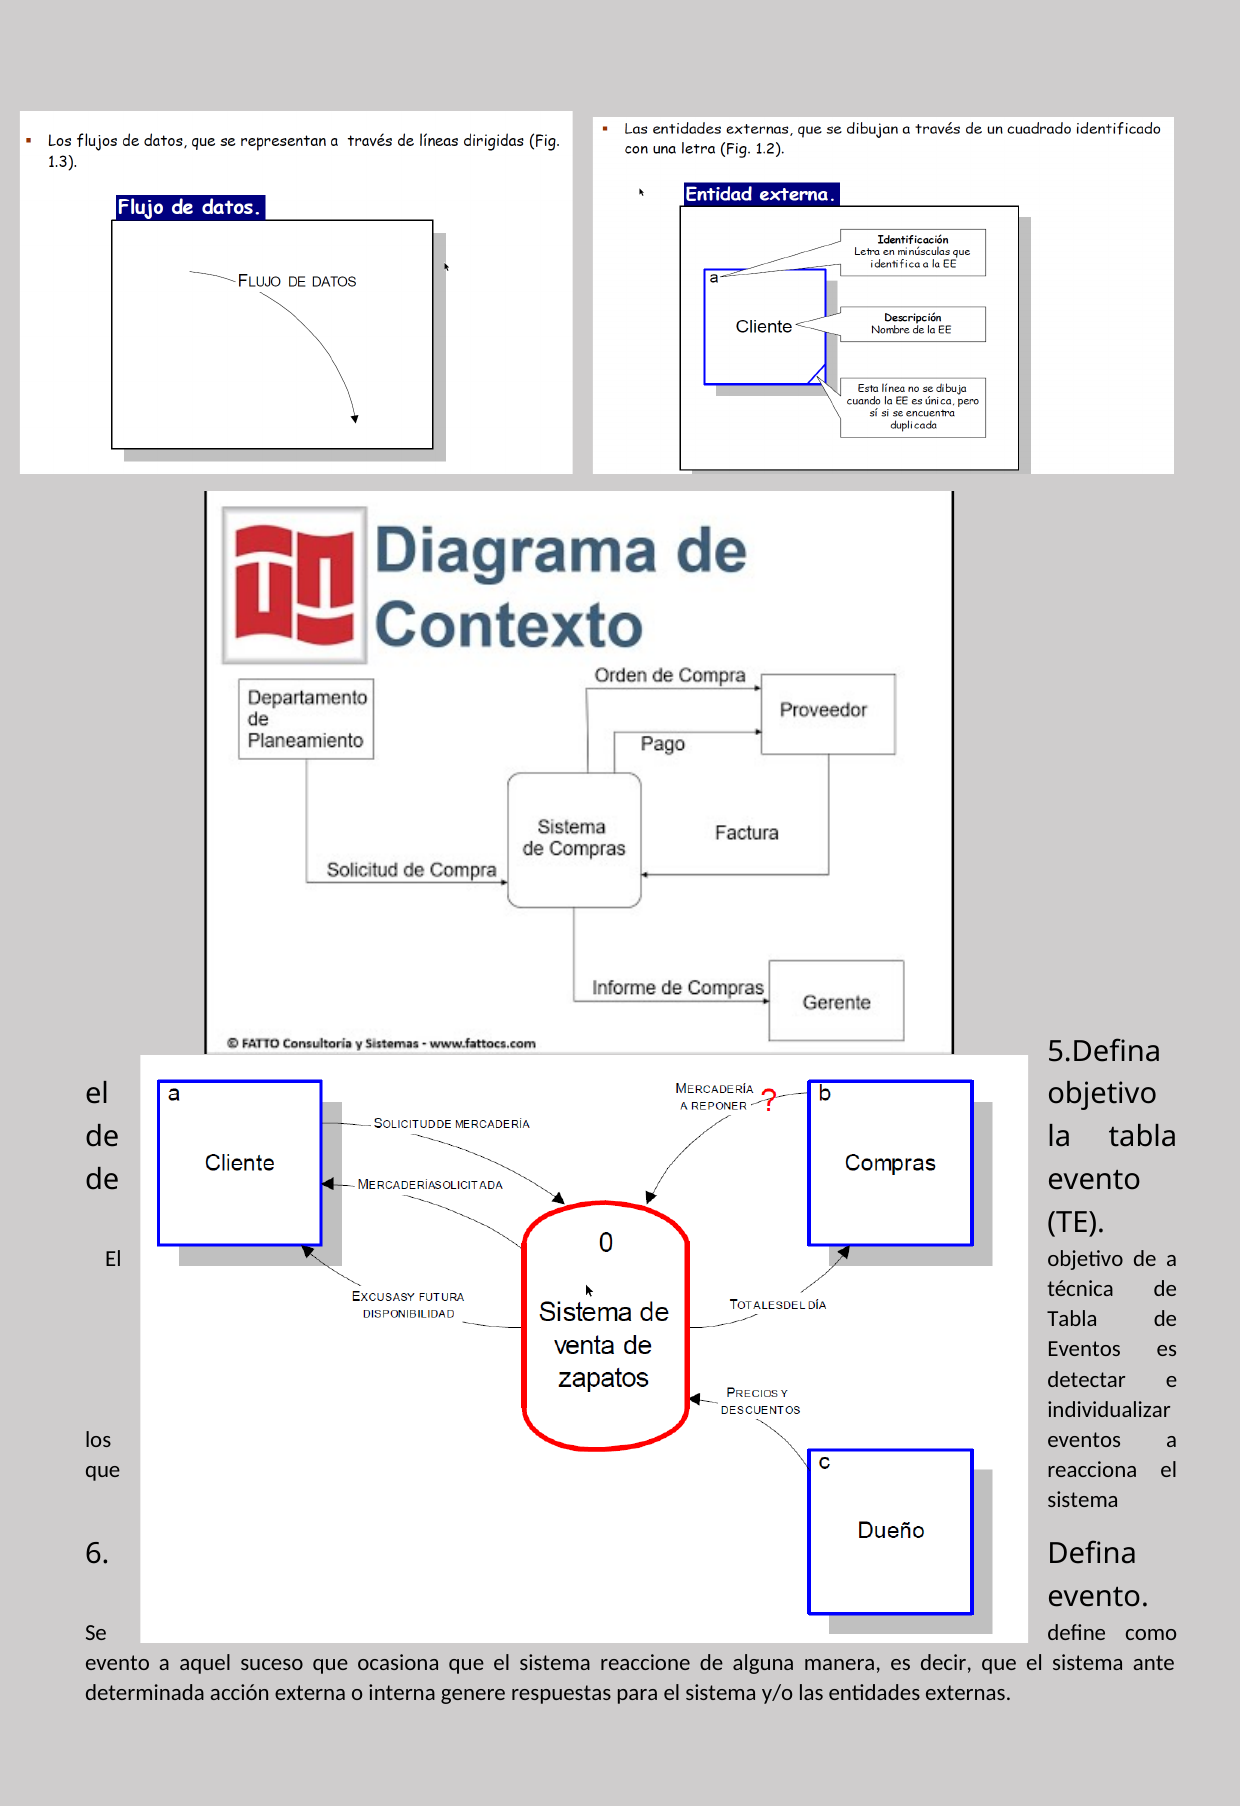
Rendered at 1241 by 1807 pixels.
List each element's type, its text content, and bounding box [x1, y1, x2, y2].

picture [204, 491, 955, 1054]
picture [140, 1055, 1029, 1643]
text El objetivo de a técnica de Tabla de Eventos es detectar e individualizar los eventos a que reacciona el sistema [85, 245, 592, 333]
subtitle 5.Defina el objetivo de la tabla de evento (TE). [85, 159, 592, 242]
picture [592, 117, 1174, 473]
subtitle 6. Defina evento. [85, 352, 592, 392]
